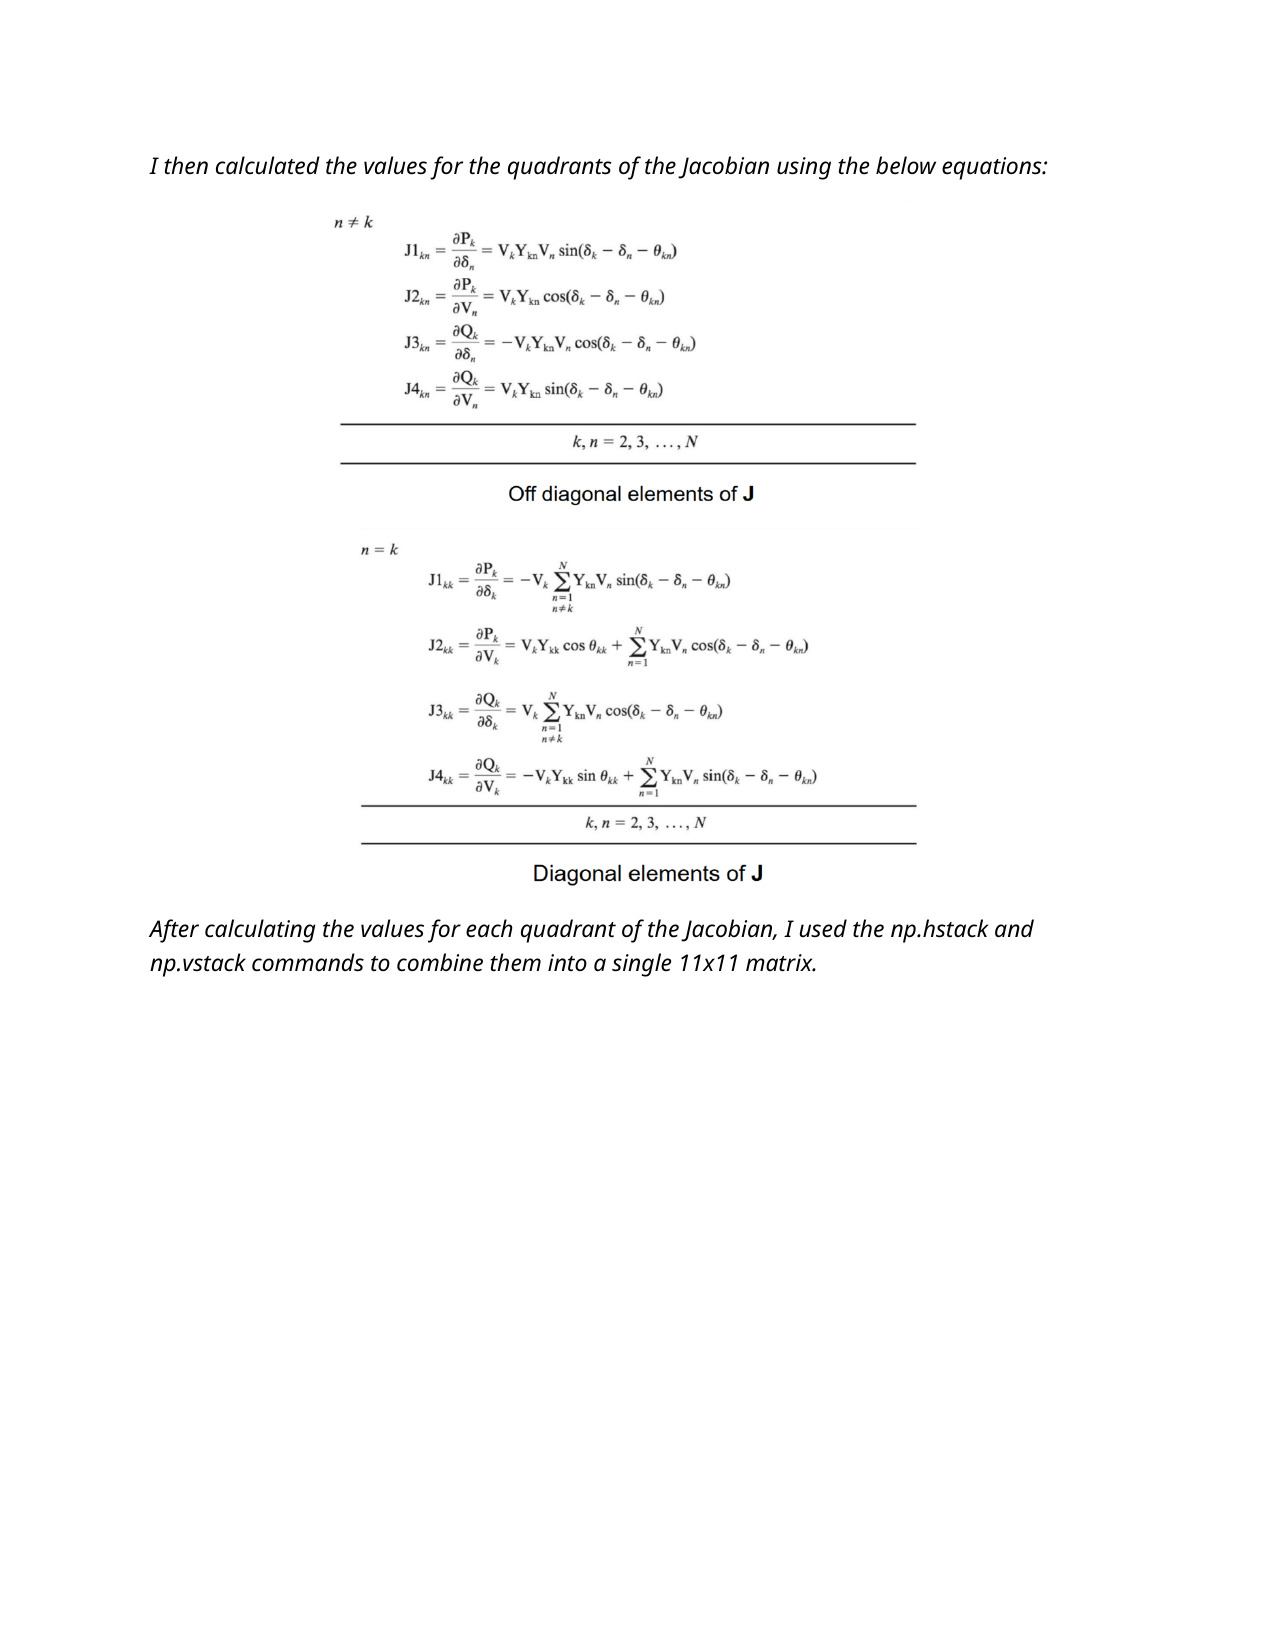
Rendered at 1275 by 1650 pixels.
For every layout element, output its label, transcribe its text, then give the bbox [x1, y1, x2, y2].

text I then calculated the values for the quadrants of the Jacobian using the below equations: [150, 150, 1125, 181]
text After calculating the values for each quadrant of the Jacobian, I used the np.hstack and np.vstack commands to combine them into a single 11x11 matrix. [150, 913, 1125, 978]
picture [323, 200, 952, 509]
picture [354, 528, 921, 894]
